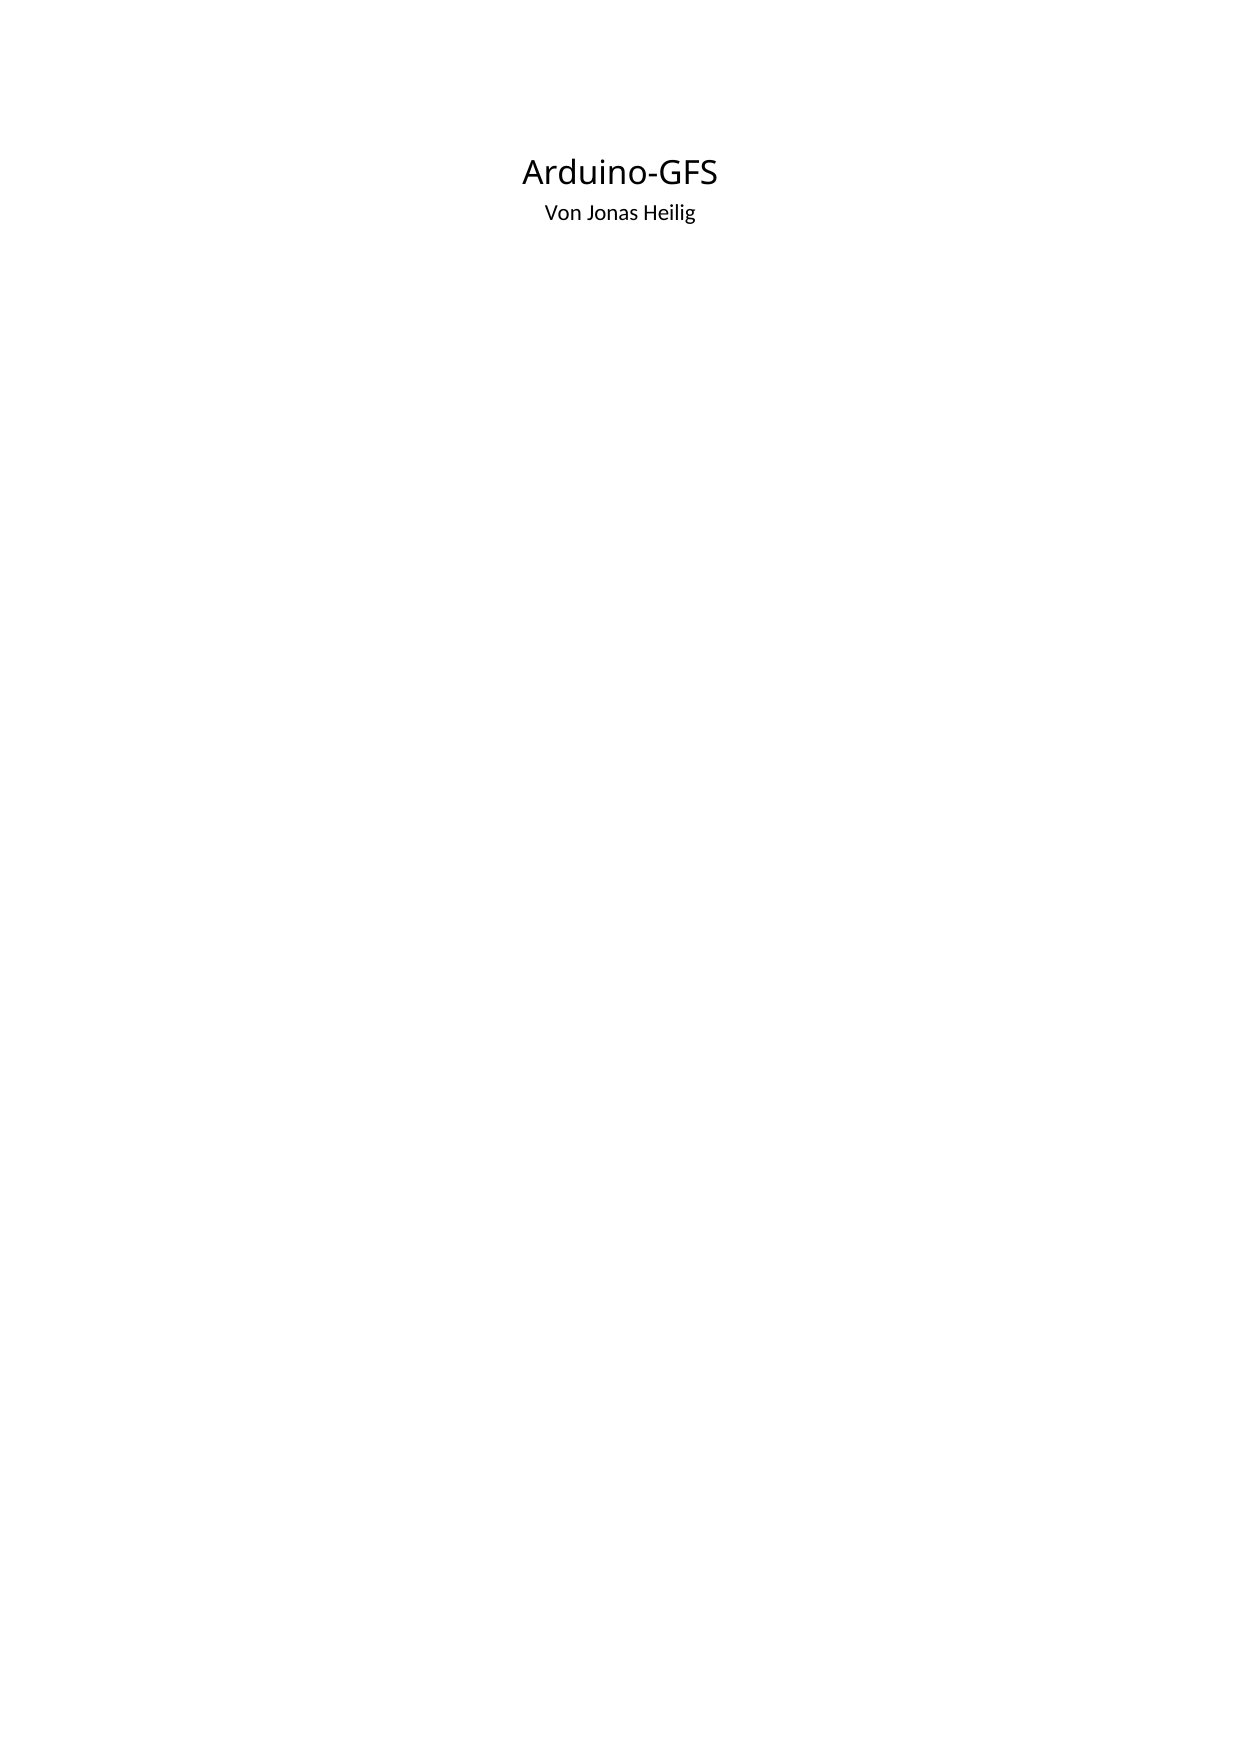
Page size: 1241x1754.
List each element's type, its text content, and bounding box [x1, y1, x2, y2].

text Von Jonas Heilig [75, 198, 1165, 226]
subtitle Arduino-GFS [75, 149, 1165, 194]
